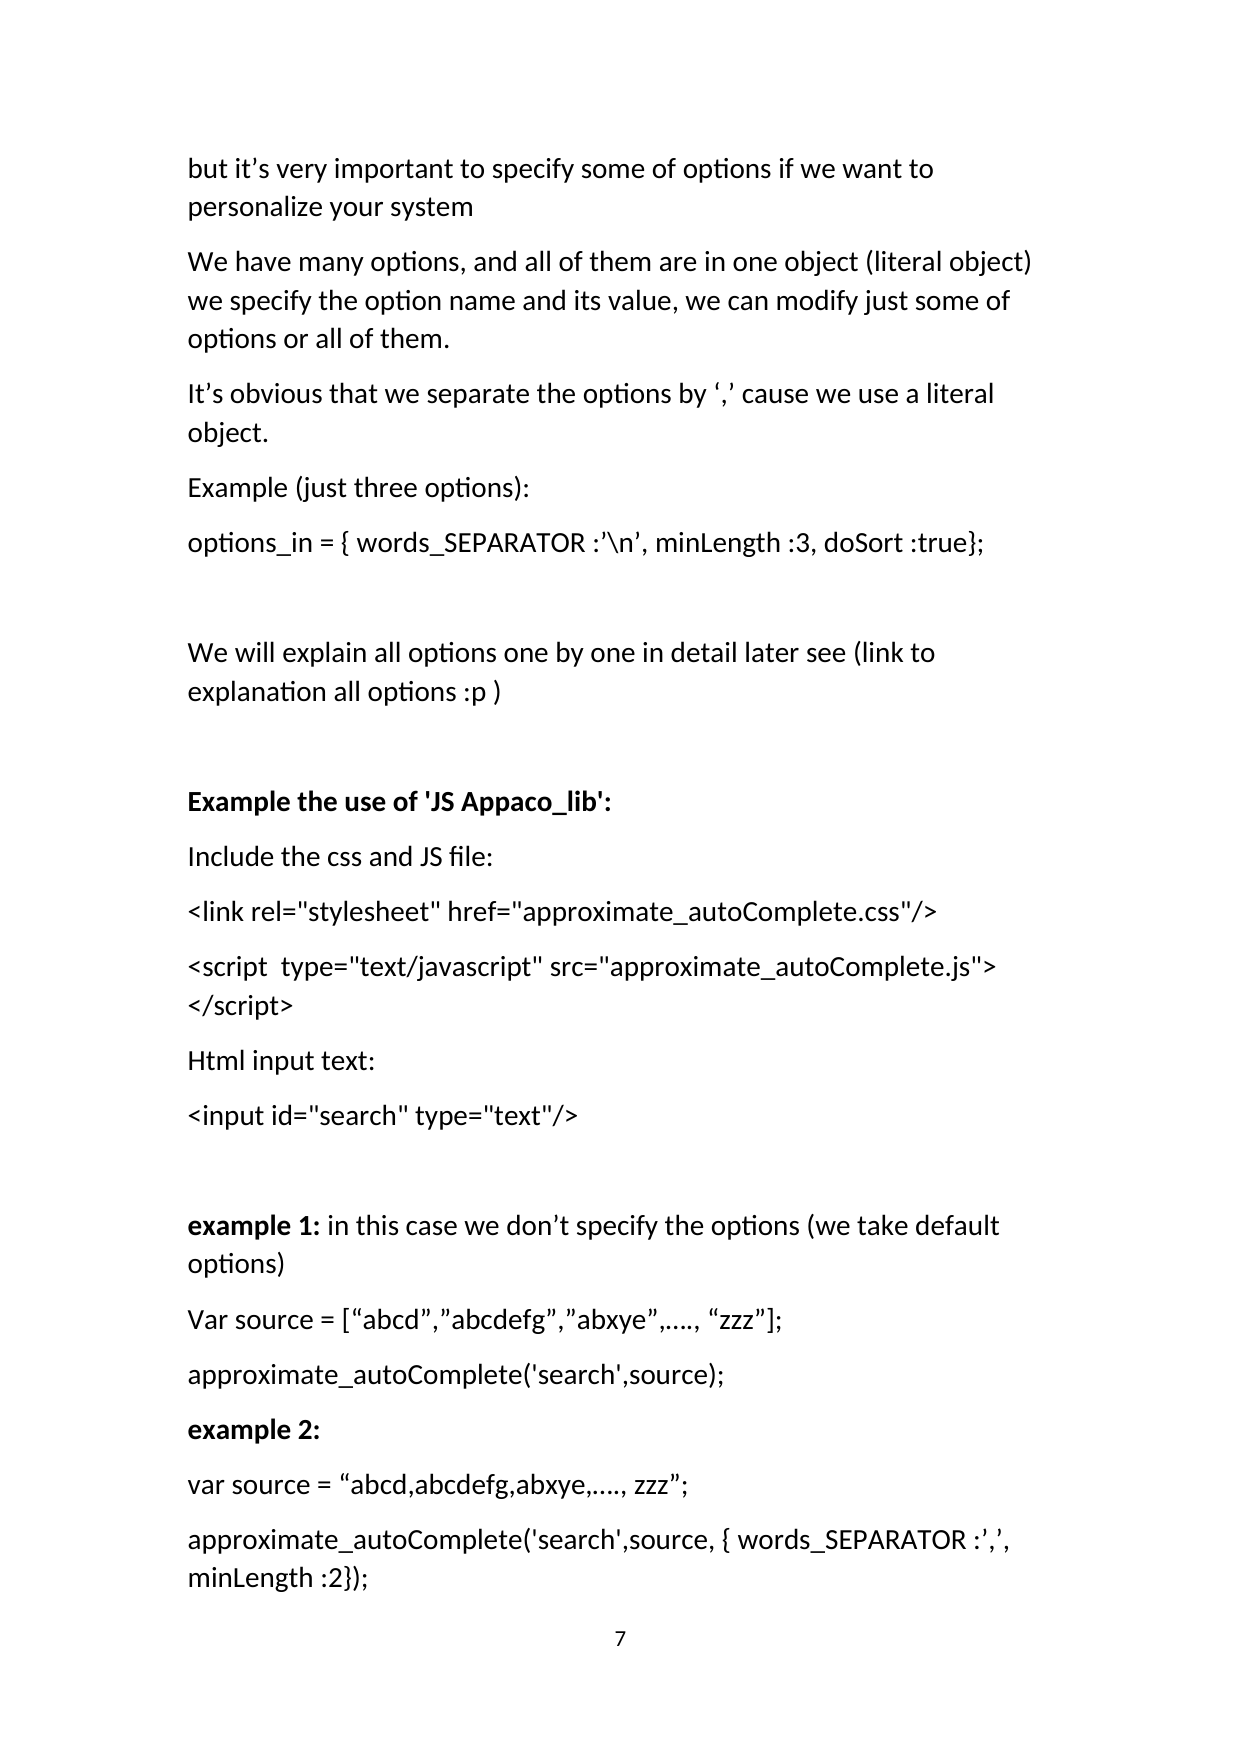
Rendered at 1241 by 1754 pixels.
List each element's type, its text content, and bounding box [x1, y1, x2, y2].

text <script type="text/javascript" src="approximate_autoComplete.js"> </script> [187, 948, 1053, 1022]
text Html input text: [187, 1042, 1053, 1077]
text example 1: in this case we don’t specify the options (we take default options) [187, 1207, 1053, 1281]
text Include the css and JS file: [187, 838, 1053, 874]
text We have many options, and all of them are in one object (literal object) we specify the option name and its value, we can modify just some of options or all of them. [187, 243, 1053, 356]
text We will explain all options one by one in detail later see (link to explanation all options :p ) [187, 634, 1053, 708]
text Example the use of 'JS Appaco_lib': [187, 783, 1053, 819]
text Var source = [“abcd”,”abcdefg”,”abxye”,…., “zzz”]; [187, 1301, 1053, 1336]
text approximate_autoComplete('search',source); [187, 1356, 1053, 1391]
text Example (just three options): [187, 469, 1053, 505]
text It’s obvious that we separate the options by ‘,’ cause we use a literal object. [187, 376, 1053, 449]
text example 2: [187, 1411, 1053, 1447]
text <link rel="stylesheet" href="approximate_autoComplete.css"/> [187, 893, 1053, 929]
text options_in = { words_SEPARATOR :’\n’, minLength :3, doSort :true}; [187, 524, 1053, 560]
text var source = “abcd,abcdefg,abxye,…., zzz”; [187, 1466, 1053, 1502]
text but it’s very important to specify some of options if we want to personalize your system [187, 150, 1053, 224]
text approximate_autoComplete('search',source, { words_SEPARATOR :’,’, minLength :2}); [187, 1521, 1053, 1595]
text <input id="search" type="text"/> [187, 1097, 1053, 1133]
